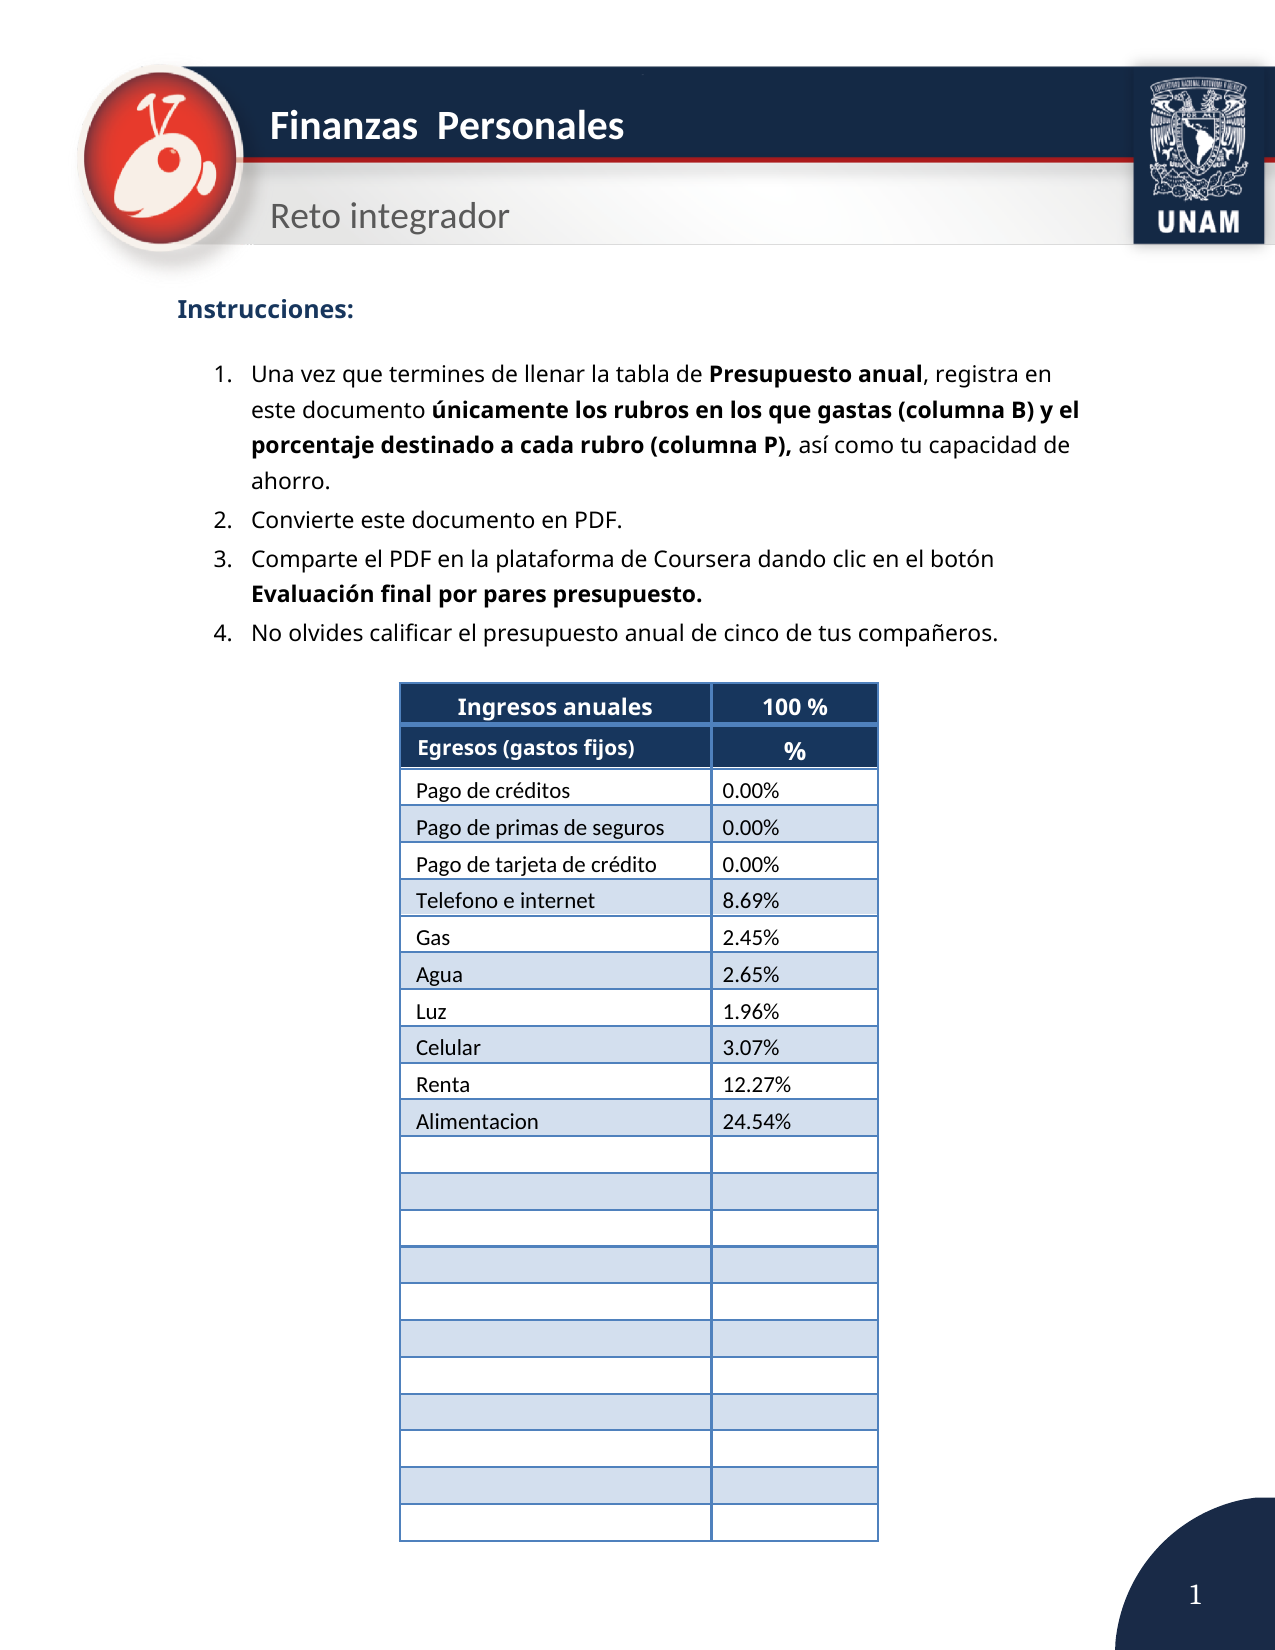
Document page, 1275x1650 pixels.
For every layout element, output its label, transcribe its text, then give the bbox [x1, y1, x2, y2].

list No olvides calificar el presupuesto anual de cinco de tus compañeros. [213, 617, 1098, 648]
table_cell Agua [401, 953, 710, 988]
table_cell Alimentacion [401, 1100, 710, 1135]
table_cell 2.45% [713, 917, 877, 951]
table_cell [713, 1248, 877, 1282]
table_cell [713, 1211, 877, 1245]
table_header 100 % [713, 684, 877, 722]
table_cell [713, 1174, 877, 1209]
table_cell [713, 1284, 877, 1319]
list Una vez que termines de llenar la tabla de Presupuesto anual, registra en este documento únicamente los rubros en los que gastas (columna B) y el porcentaje destinado a cada rubro (columna P), así como tu capacidad de ahorro. [213, 358, 1098, 496]
table_cell 3.07% [713, 1027, 877, 1062]
table_cell 24.54% [713, 1100, 877, 1135]
table_cell [713, 1137, 877, 1172]
table_cell [713, 1358, 877, 1392]
list Convierte este documento en PDF. [213, 504, 1098, 535]
table_cell [401, 1137, 710, 1172]
table_cell Renta [401, 1064, 710, 1098]
table_header Ingresos anuales [401, 684, 710, 722]
table_cell [713, 1468, 877, 1503]
text Instrucciones: [177, 289, 1098, 325]
table_cell Egresos (gastos fijos) [401, 727, 710, 767]
table_cell [401, 1284, 710, 1319]
table_cell [401, 1468, 710, 1503]
table_cell Telefono e internet [401, 880, 710, 914]
table_cell [713, 1431, 877, 1466]
table_cell [713, 1505, 877, 1539]
table_cell 12.27% [713, 1064, 877, 1098]
table_cell 8.69% [713, 880, 877, 914]
table_cell [401, 1431, 710, 1466]
table_cell [713, 1395, 877, 1429]
table_cell Luz [401, 990, 710, 1025]
table_cell [713, 1321, 877, 1356]
table_cell Pago de primas de seguros [401, 806, 710, 841]
list Comparte el PDF en la plataforma de Coursera dando clic en el botón Evaluación final por pares presupuesto. [213, 543, 1098, 609]
table_cell Celular [401, 1027, 710, 1062]
table_cell [401, 1358, 710, 1392]
table_cell Pago de tarjeta de crédito [401, 843, 710, 878]
table_cell [401, 1174, 710, 1209]
table_cell 0.00% [713, 806, 877, 841]
table_cell Gas [401, 917, 710, 951]
table_cell [401, 1505, 710, 1539]
table_cell 2.65% [713, 953, 877, 988]
table_cell [401, 1395, 710, 1429]
table_cell [401, 1211, 710, 1245]
table_cell % [713, 727, 877, 767]
table_cell 0.00% [713, 843, 877, 878]
table_cell 1.96% [713, 990, 877, 1025]
table_cell [401, 1321, 710, 1356]
picture [66, 47, 1275, 289]
table_cell 0.00% [713, 770, 877, 804]
table_cell [401, 1248, 710, 1282]
table_cell Pago de créditos [401, 770, 710, 804]
